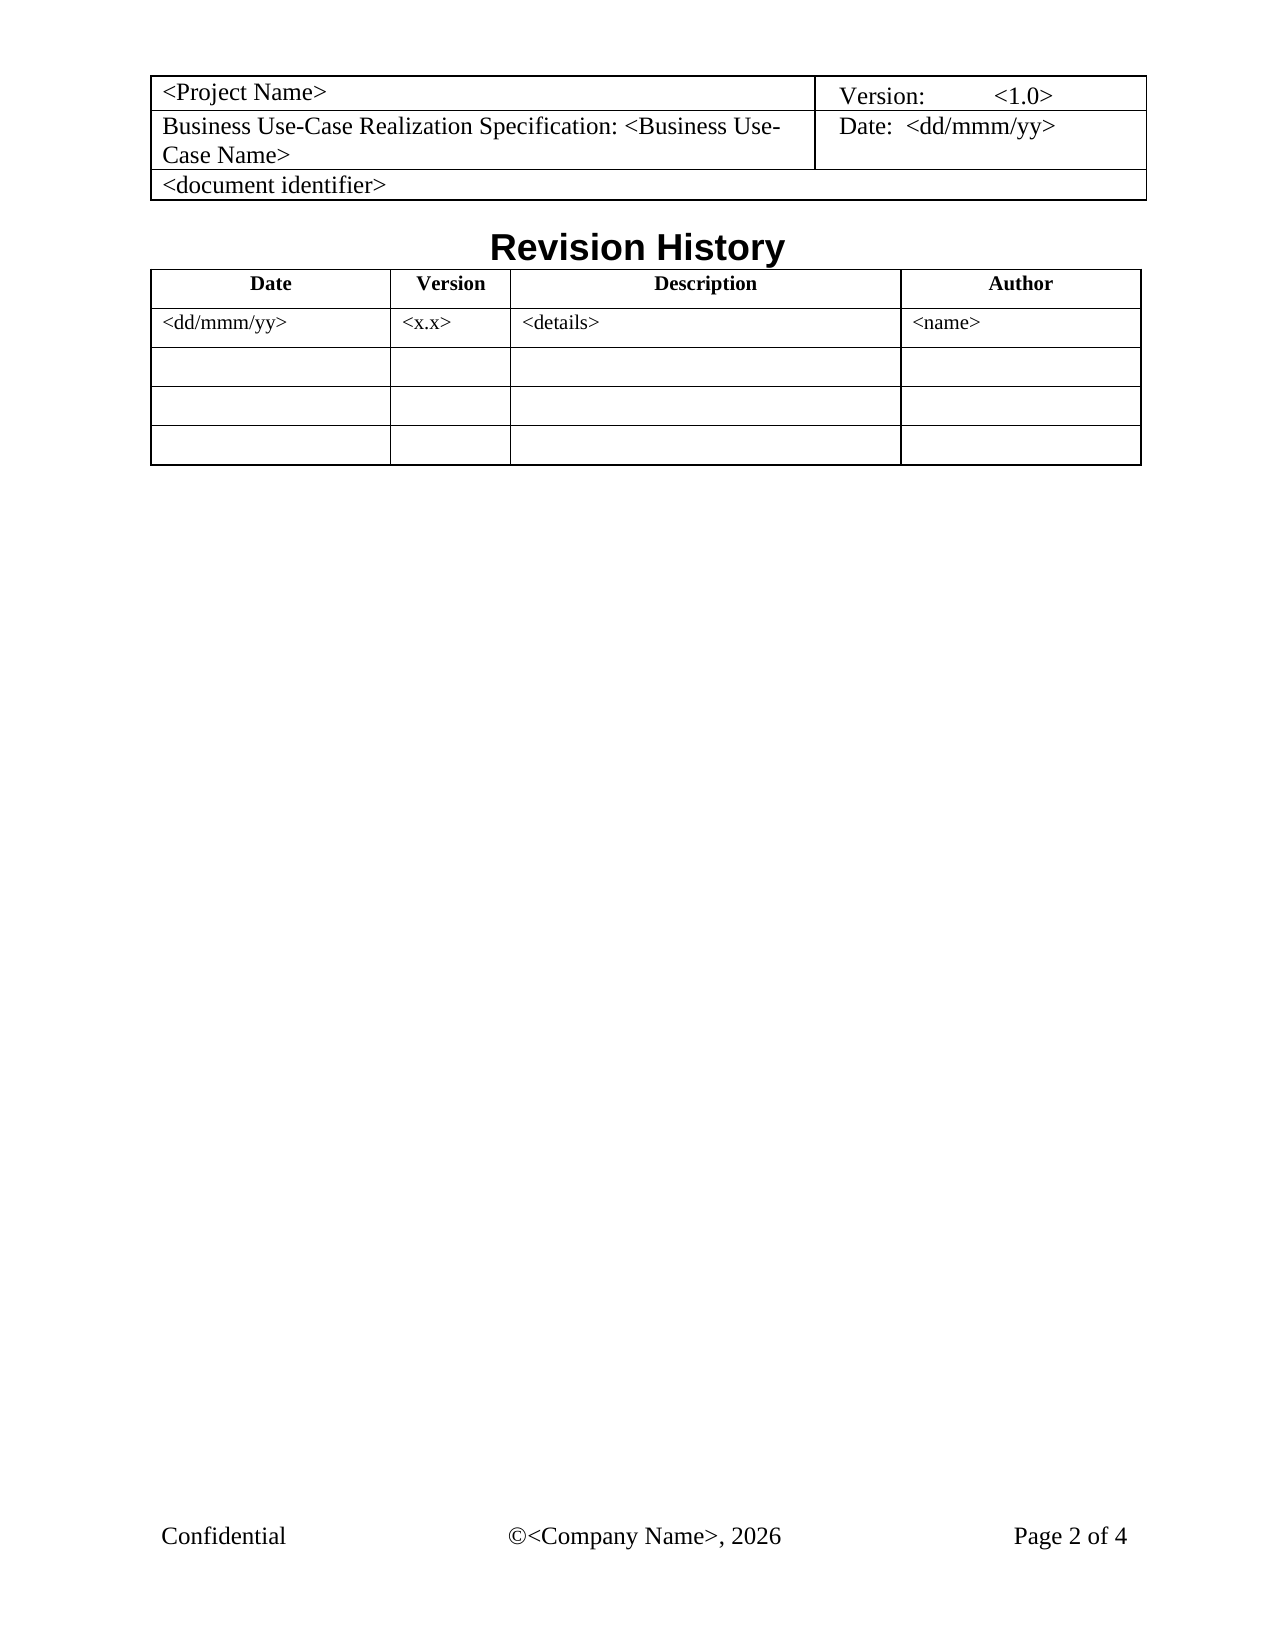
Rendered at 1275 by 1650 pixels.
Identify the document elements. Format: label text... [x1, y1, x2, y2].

table_cell [902, 387, 1140, 425]
table_cell [391, 426, 510, 464]
title Revision History [150, 225, 1125, 268]
table_cell [902, 348, 1140, 386]
table_cell [511, 348, 900, 386]
table_cell <x.x> [391, 309, 510, 347]
table_cell [391, 387, 510, 425]
table_header Date [152, 270, 390, 308]
table_cell [902, 426, 1140, 464]
table_cell [152, 387, 390, 425]
table_header Description [511, 270, 900, 308]
table_cell [511, 426, 900, 464]
table_header Version [391, 270, 510, 308]
table_cell <details> [511, 309, 900, 347]
table_cell [391, 348, 510, 386]
table_cell [152, 348, 390, 386]
table_cell [511, 387, 900, 425]
table_header Author [902, 270, 1140, 308]
table_cell [152, 426, 390, 464]
table_cell <name> [902, 309, 1140, 347]
table_cell <dd/mmm/yy> [152, 309, 390, 347]
